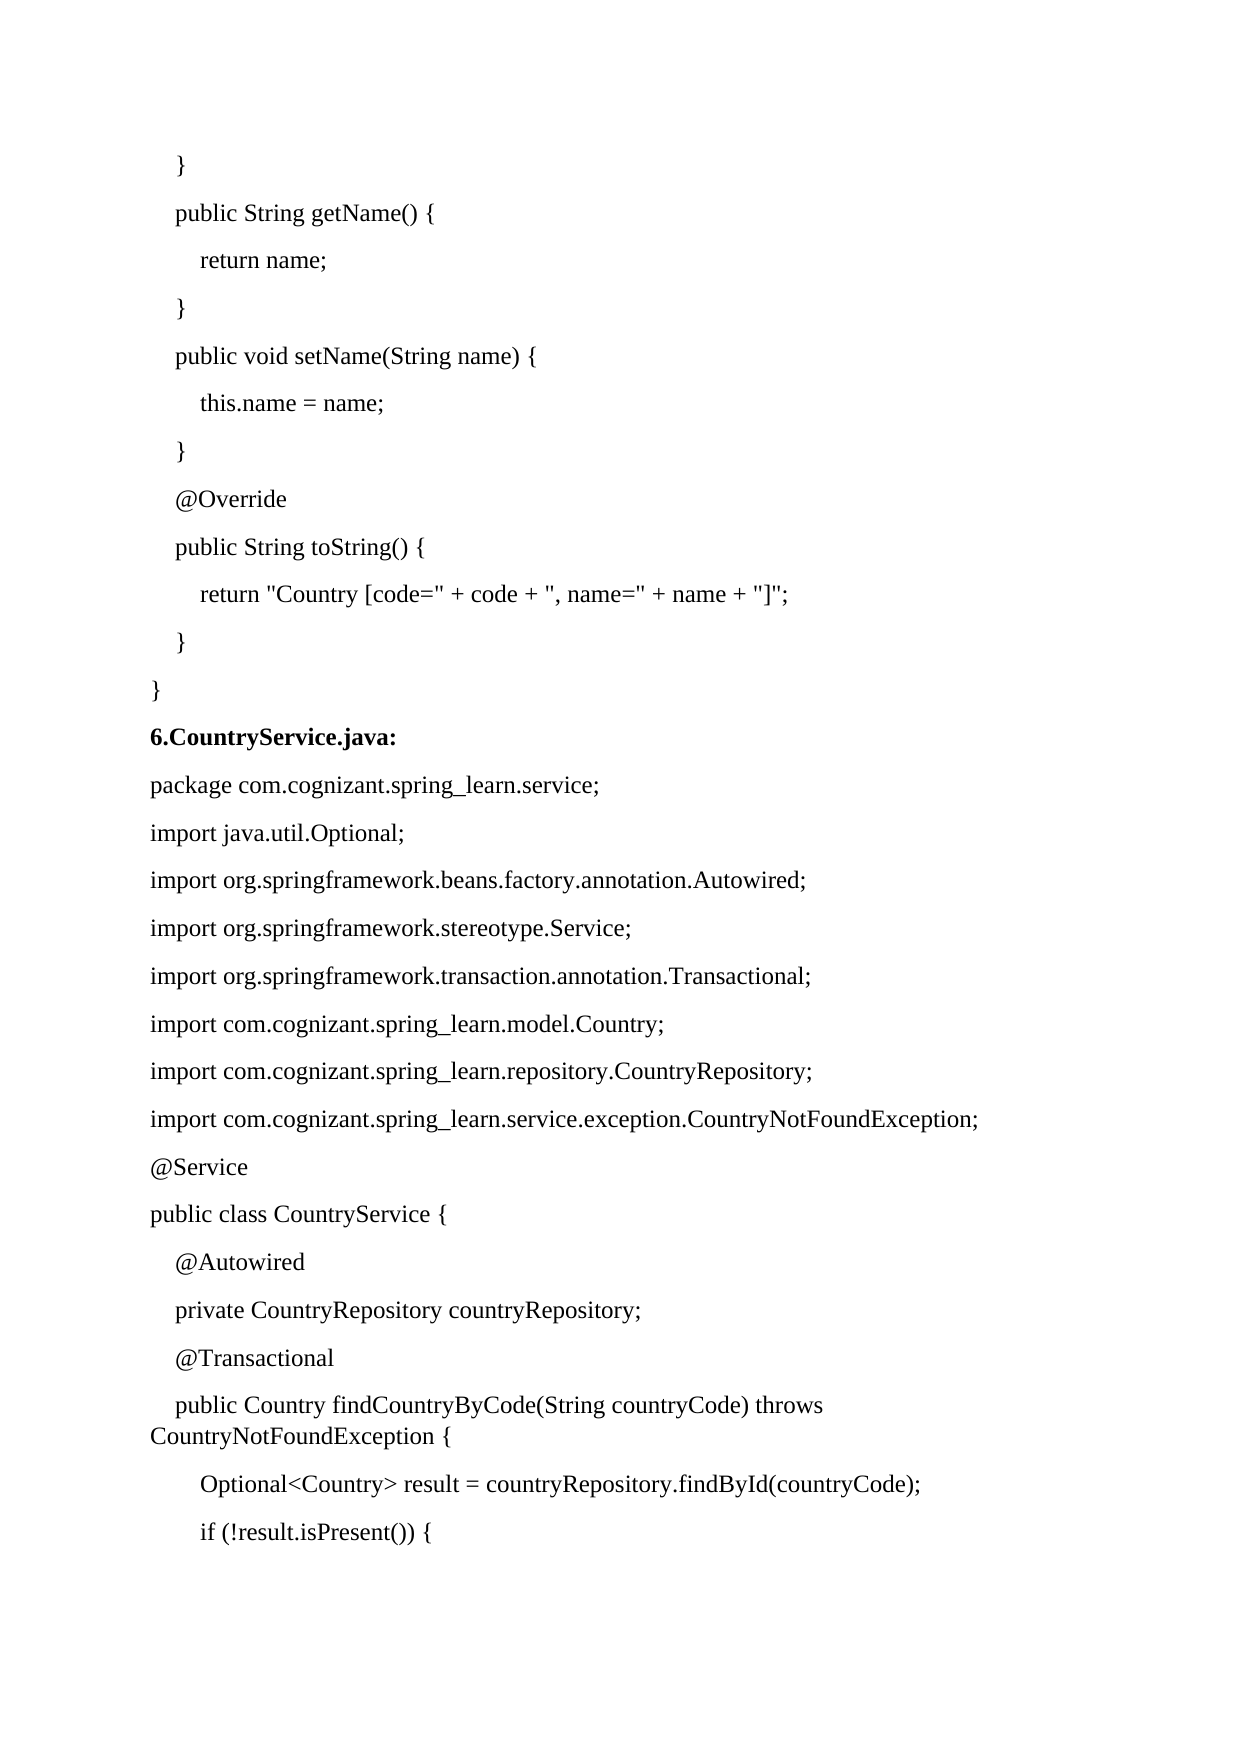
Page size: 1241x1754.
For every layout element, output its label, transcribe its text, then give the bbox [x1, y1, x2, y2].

text } [150, 675, 1090, 703]
text Optional<Country> result = countryRepository.findById(countryCode); [150, 1469, 1090, 1498]
text import java.util.Optional; [150, 818, 1090, 847]
text return name; [150, 245, 1090, 274]
text } [150, 436, 1090, 465]
text import com.cognizant.spring_learn.repository.CountryRepository; [150, 1056, 1090, 1085]
text public void setName(String name) { [150, 341, 1090, 369]
text public Country findCountryByCode(String countryCode) throws CountryNotFoundException { [150, 1390, 1090, 1450]
text private CountryRepository countryRepository; [150, 1295, 1090, 1324]
text import org.springframework.stereotype.Service; [150, 913, 1090, 942]
text if (!result.isPresent()) { [150, 1517, 1090, 1546]
text package com.cognizant.spring_learn.service; [150, 770, 1090, 799]
text this.name = name; [150, 388, 1090, 417]
text } [150, 627, 1090, 656]
text 6.CountryService.java: [150, 722, 1090, 751]
text import org.springframework.beans.factory.annotation.Autowired; [150, 866, 1090, 894]
text @Override [150, 484, 1090, 513]
text public class CountryService { [150, 1199, 1090, 1228]
text public String toString() { [150, 532, 1090, 560]
text @Service [150, 1152, 1090, 1181]
text import com.cognizant.spring_learn.model.Country; [150, 1009, 1090, 1037]
text return "Country [code=" + code + ", name=" + name + "]"; [150, 579, 1090, 608]
text import org.springframework.transaction.annotation.Transactional; [150, 961, 1090, 990]
text public String getName() { [150, 198, 1090, 226]
text } [150, 150, 1090, 179]
text @Autowired [150, 1247, 1090, 1276]
text @Transactional [150, 1343, 1090, 1371]
text import com.cognizant.spring_learn.service.exception.CountryNotFoundException; [150, 1104, 1090, 1133]
text } [150, 293, 1090, 322]
